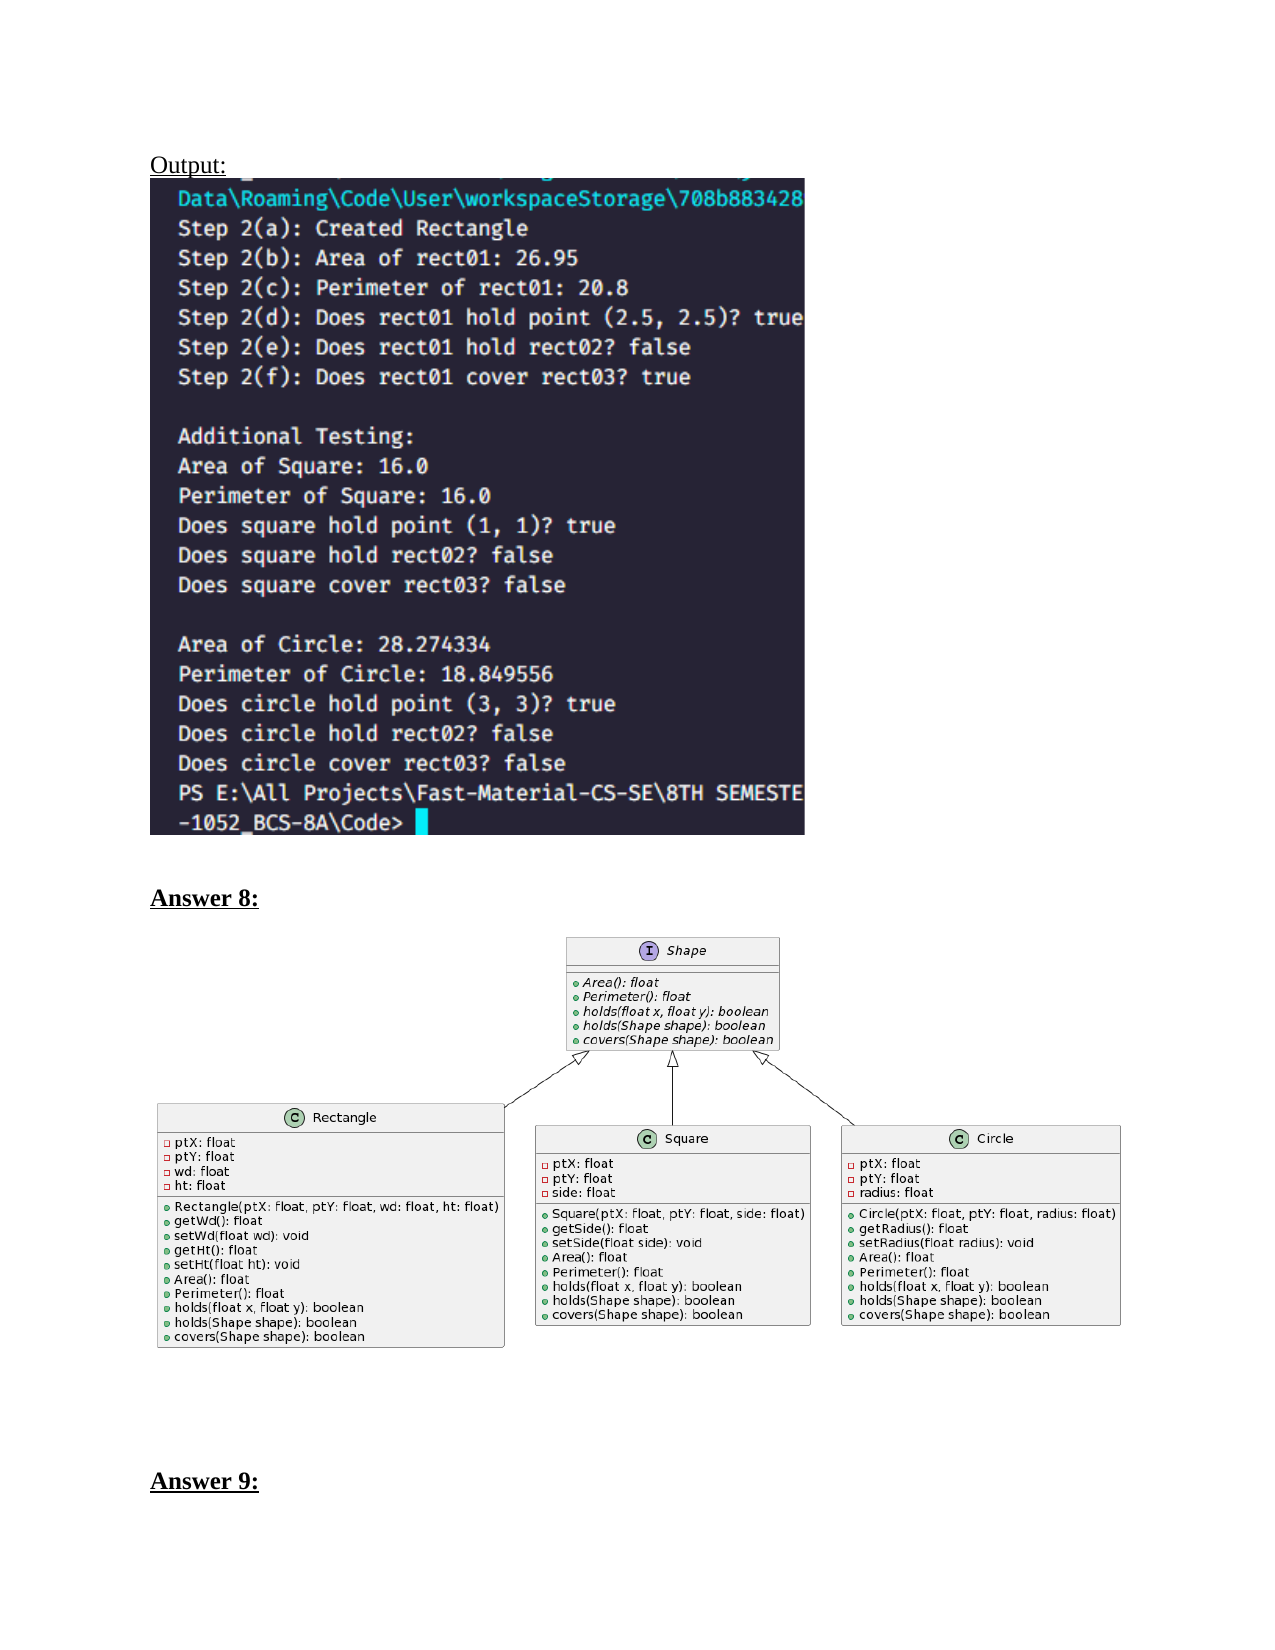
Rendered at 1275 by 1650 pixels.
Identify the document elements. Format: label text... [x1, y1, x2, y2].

picture [150, 178, 805, 835]
text Answer 8: [150, 883, 1125, 911]
picture [150, 930, 1125, 1352]
text Answer 9: [150, 1466, 1125, 1495]
